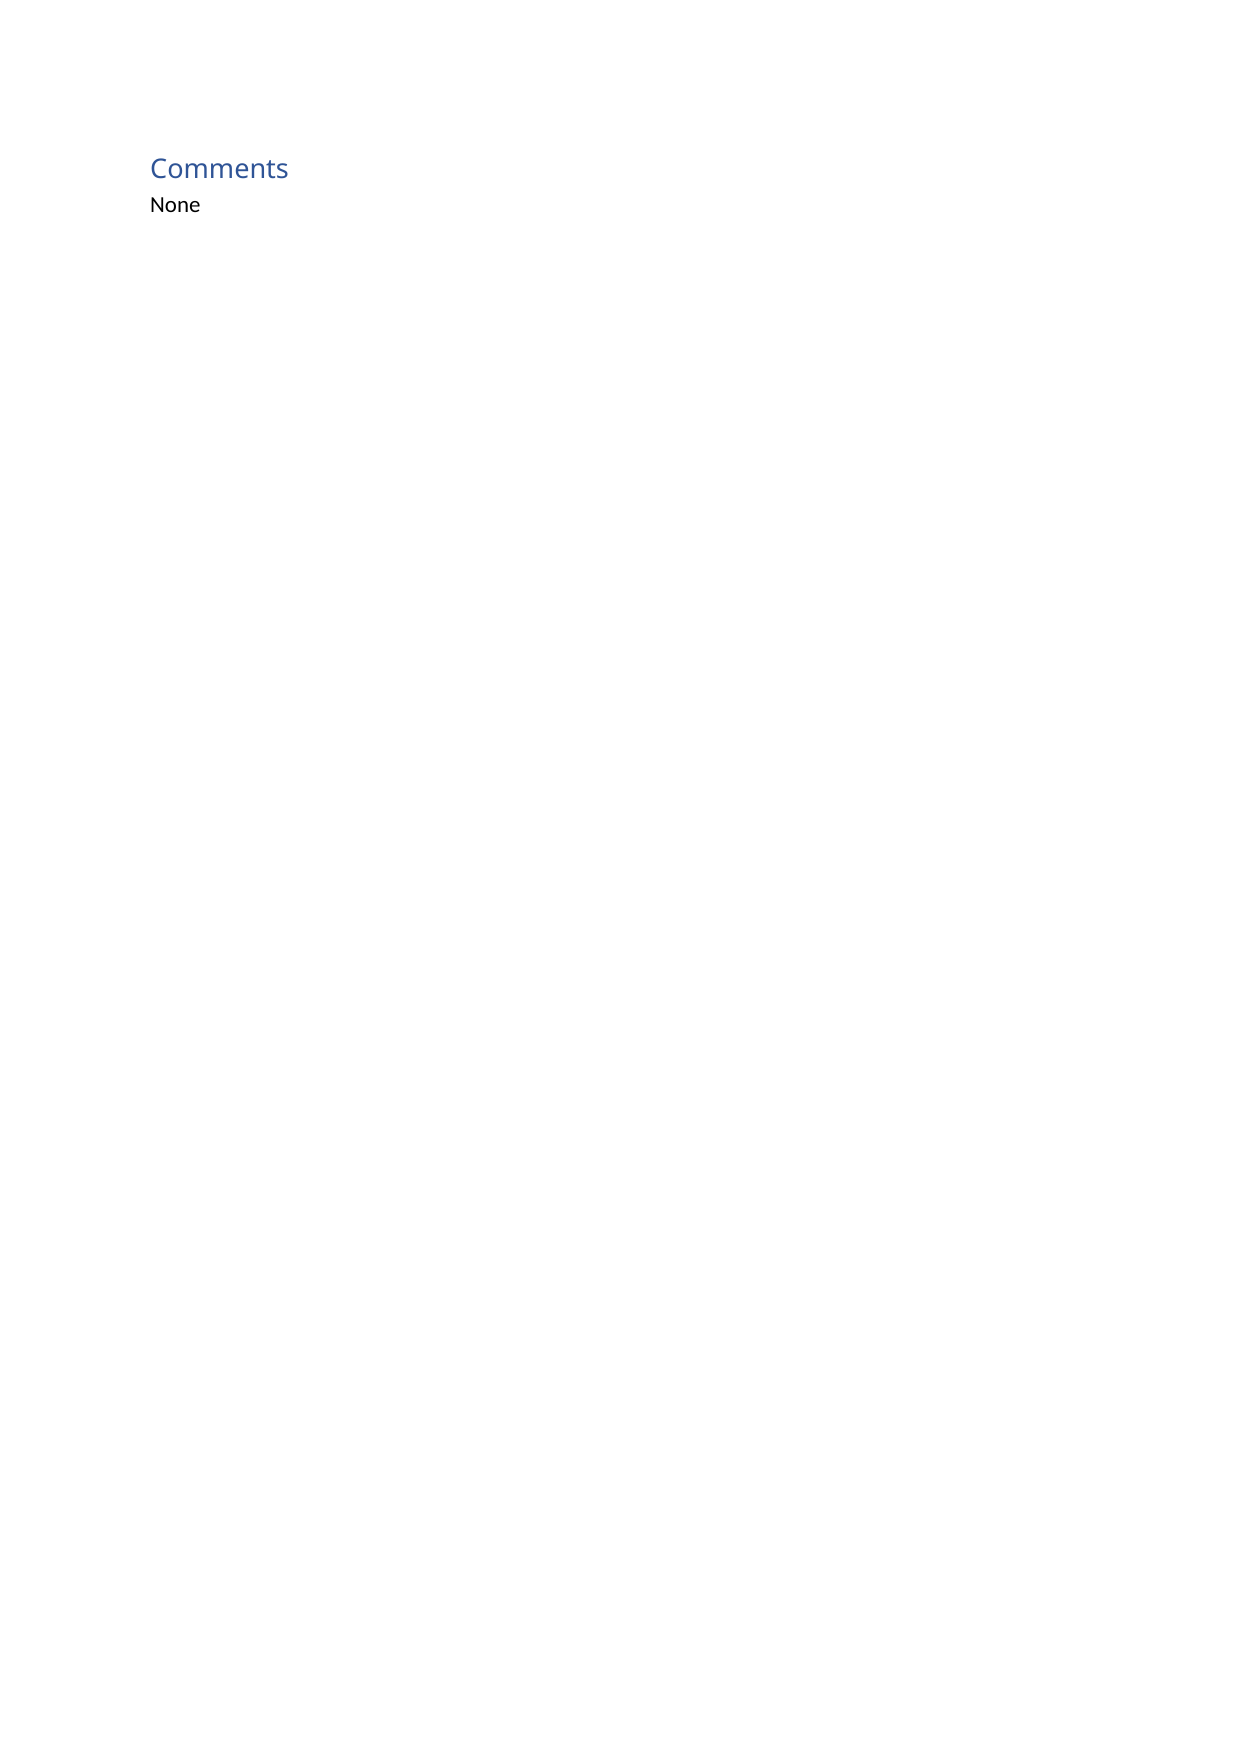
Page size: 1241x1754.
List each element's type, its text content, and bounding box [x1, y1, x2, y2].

subtitle Comments [150, 150, 1090, 187]
text None [150, 190, 1090, 218]
